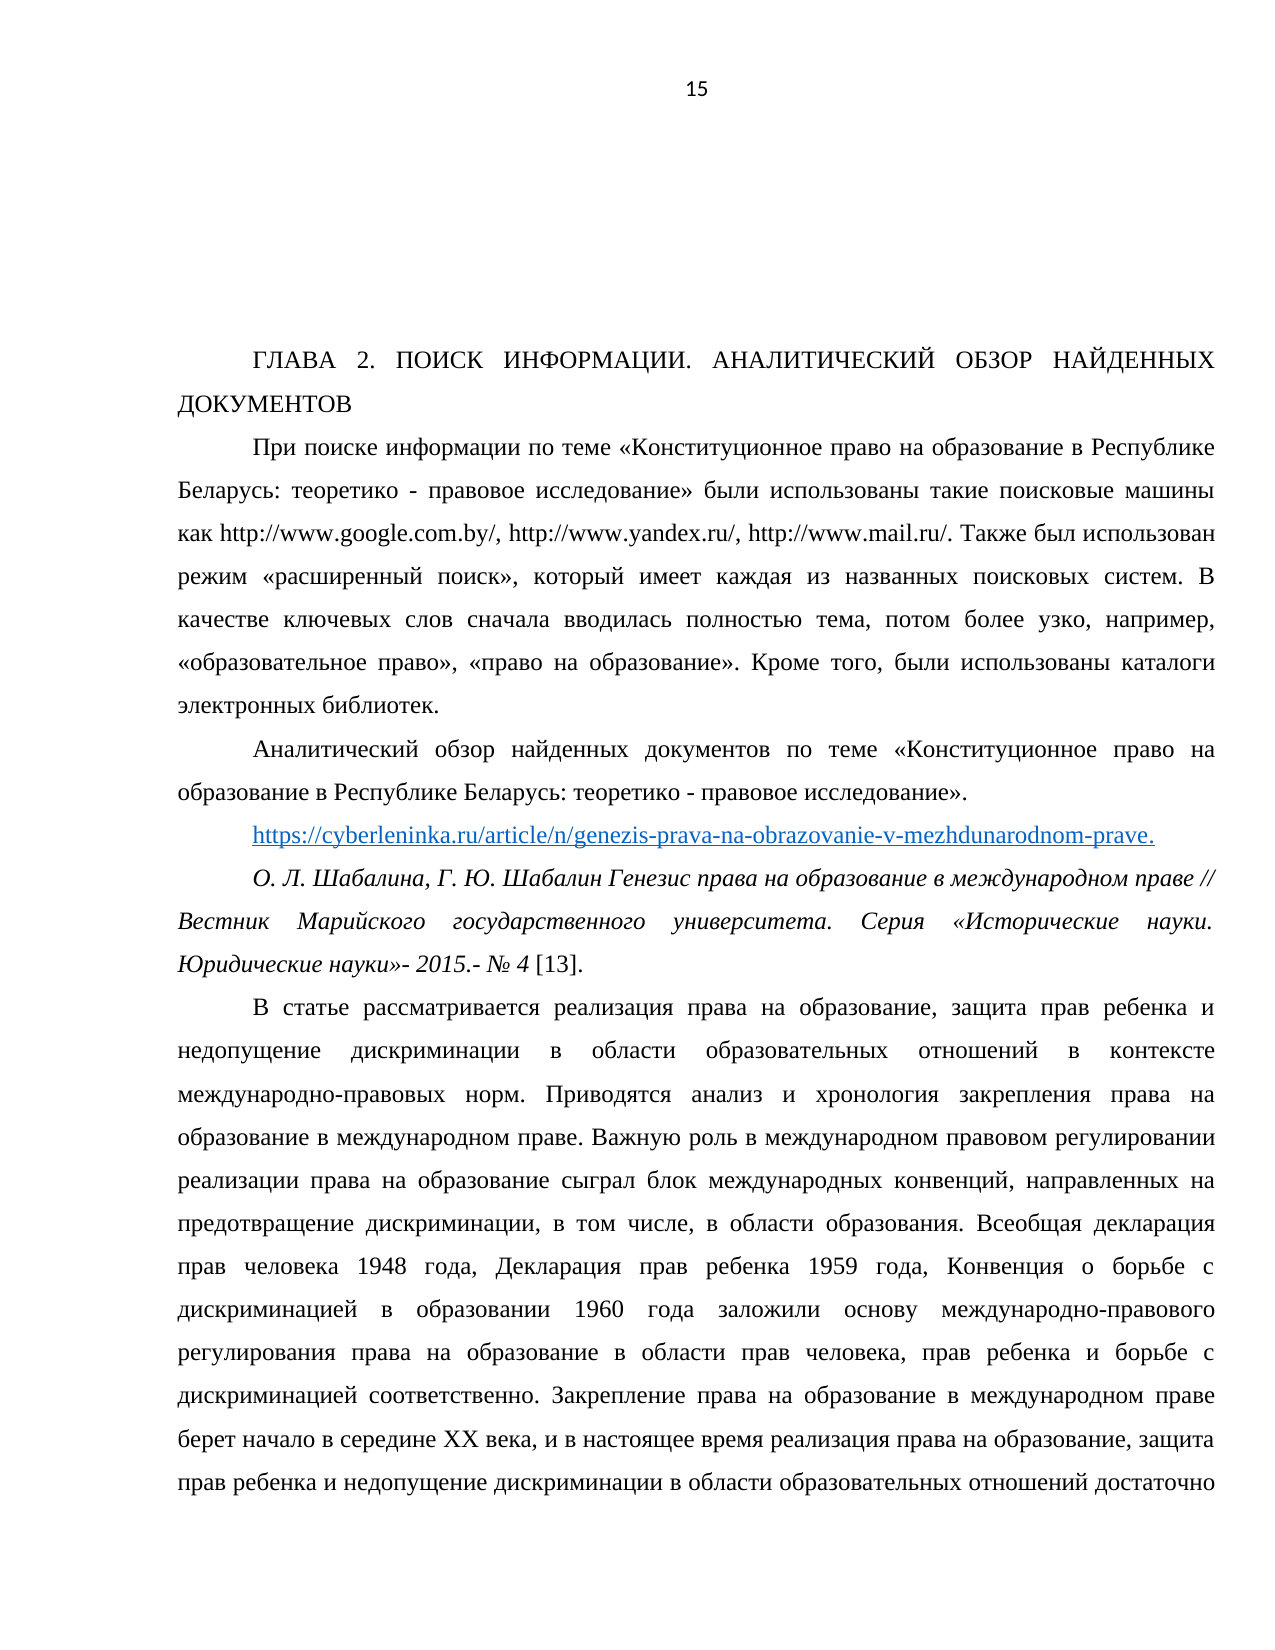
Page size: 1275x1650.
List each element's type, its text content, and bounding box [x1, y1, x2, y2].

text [177, 992, 1216, 1496]
text ГЛАВА 2. ПОИСК ИНФОРМАЦИИ. АНАЛИТИЧЕСКИЙ ОБЗОР НАЙДЕННЫХ ДОКУМЕНТОВ [177, 346, 1216, 417]
text Аналитический обзор найденных документов по теме «Конституционное право на образование в Республике Беларусь: теоретико - правовое исследование». [177, 734, 1216, 806]
text https://cyberleninka.ru/article/n/genezis-prava-na-obrazovanie-v-mezhdunarodnom-prave. [177, 820, 1216, 849]
text При поиске информации по теме «Конституционное право на образование в Республике Беларусь: теоретико - правовое исследование» были использованы такие поисковые машины как http://www.google.com.by/, http://www.yandex.ru/, http://www.mail.ru/. Также был использован режим «расширенный поиск», который имеет каждая из названных поисковых систем. В качестве ключевых слов сначала вводилась полностью тема, потом более узко, например, «образовательное право», «право на образование». Кроме того, были использованы каталоги электронных библиотек. [177, 432, 1216, 719]
text О. Л. Шабалина, Г. Ю. Шабалин Генезис права на образование в международном праве // Вестник Марийского государственного университета. Серия «Исторические науки. Юридические науки»- 2015.- № 4 [13]. [177, 863, 1216, 978]
